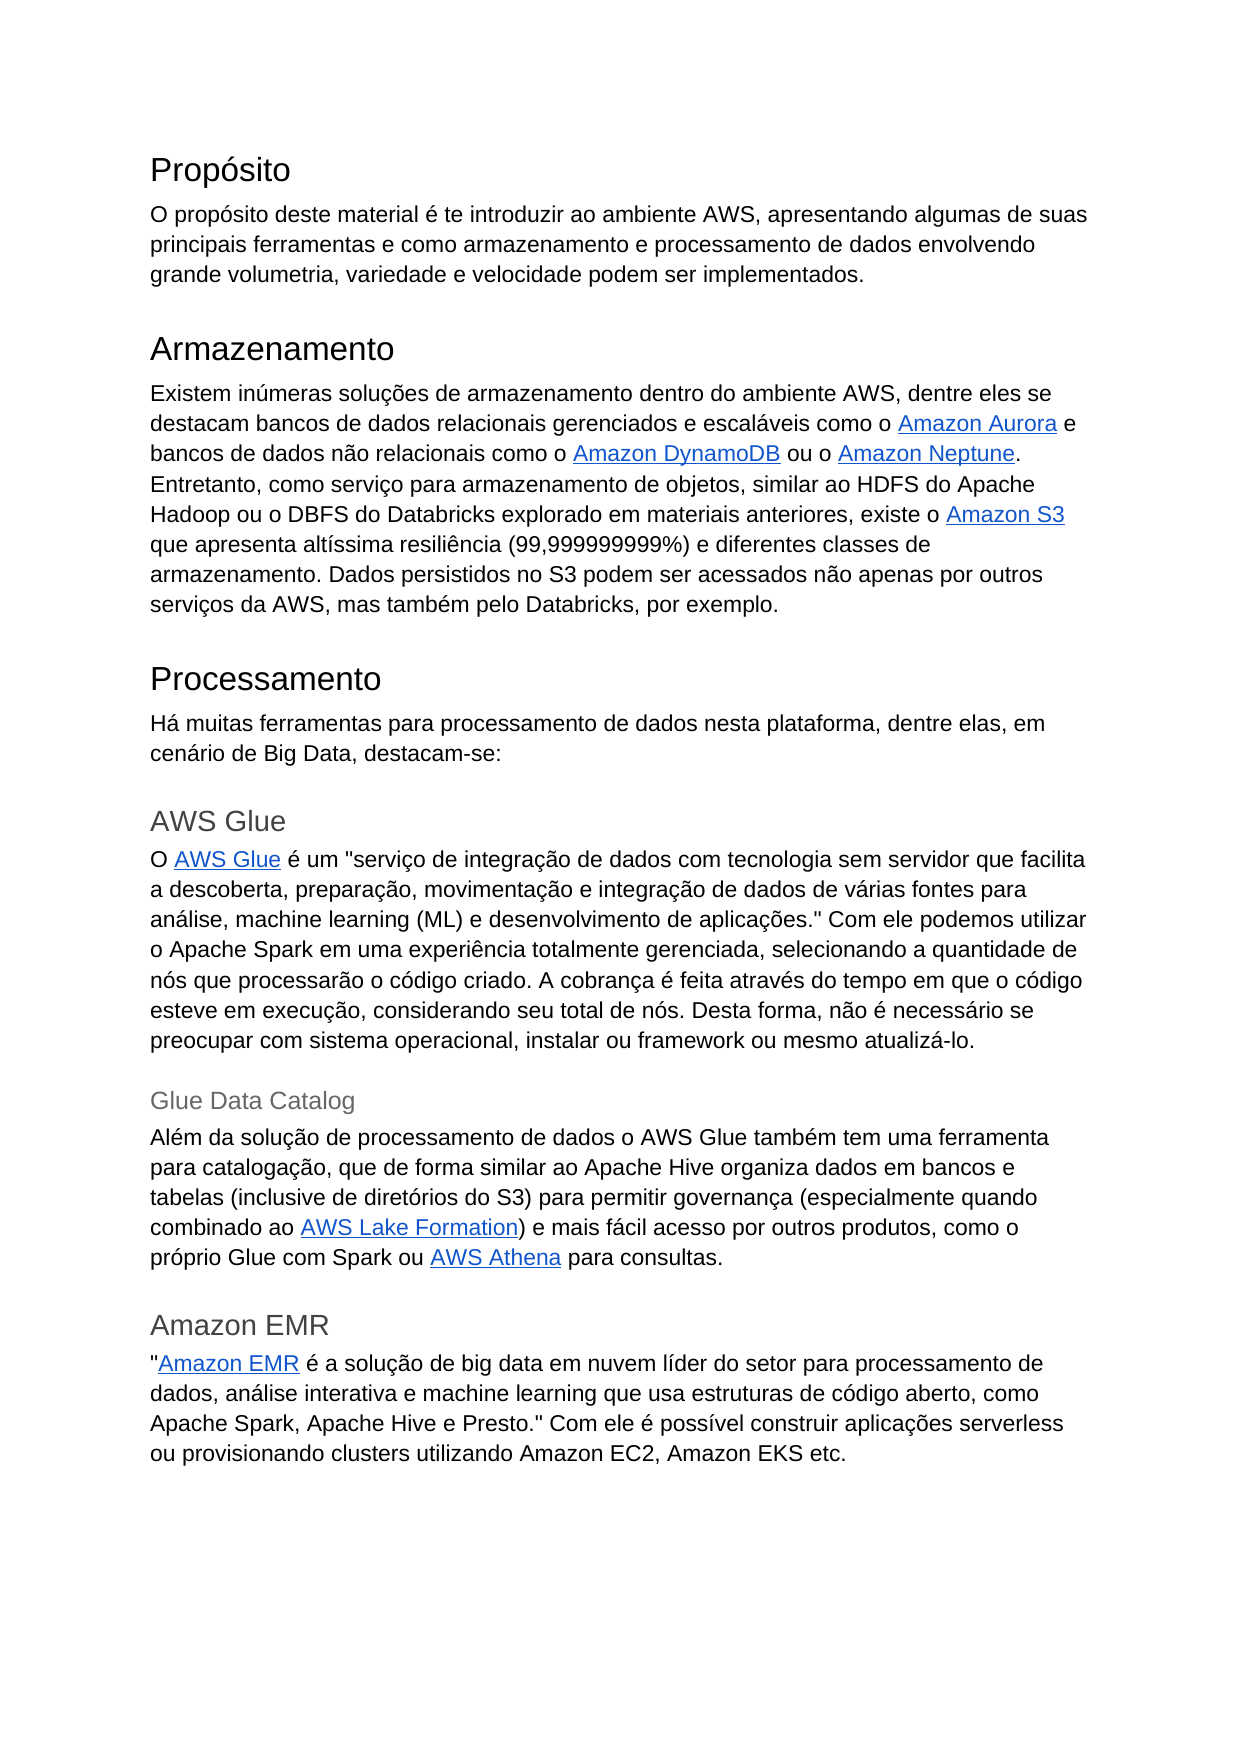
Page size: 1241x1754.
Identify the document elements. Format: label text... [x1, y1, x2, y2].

subtitle Glue Data Catalog [150, 1086, 1090, 1115]
text O propósito deste material é te introduzir ao ambiente AWS, apresentando algumas de suas principais ferramentas e como armazenamento e processamento de dados envolvendo grande volumetria, variedade e velocidade podem ser implementados. [150, 201, 1090, 288]
subtitle Amazon EMR [150, 1308, 1090, 1341]
subtitle Processamento [150, 659, 1090, 698]
text Entretanto, como serviço para armazenamento de objetos, similar ao HDFS do Apache Hadoop ou o DBFS do Databricks explorado em materiais anteriores, existe o Amazon S3 que apresenta altíssima resiliência (99,999999999%) e diferentes classes de armazenamento. Dados persistidos no S3 podem ser acessados não apenas por outros serviços da AWS, mas também pelo Databricks, por exemplo. [150, 471, 1090, 618]
text O AWS Glue é um "serviço de integração de dados com tecnologia sem servidor que facilita a descoberta, preparação, movimentação e integração de dados de várias fontes para análise, machine learning (ML) e desenvolvimento de aplicações." Com ele podemos utilizar o Apache Spark em uma experiência totalmente gerenciada, selecionando a quantidade de nós que processarão o código criado. A cobrança é feita através do tempo em que o código esteve em execução, considerando seu total de nós. Desta forma, não é necessário se preocupar com sistema operacional, instalar ou framework ou mesmo atualizá-lo. [150, 846, 1090, 1053]
subtitle AWS Glue [150, 804, 1090, 837]
text Existem inúmeras soluções de armazenamento dentro do ambiente AWS, dentre eles se destacam bancos de dados relacionais gerenciados e escaláveis como o Amazon Aurora e bancos de dados não relacionais como o Amazon DynamoDB ou o Amazon Neptune. [150, 380, 1090, 467]
text Além da solução de processamento de dados o AWS Glue também tem uma ferramenta para catalogação, que de forma similar ao Apache Hive organiza dados em bancos e tabelas (inclusive de diretórios do S3) para permitir governança (especialmente quando combinado ao AWS Lake Formation) e mais fácil acesso por outros produtos, como o próprio Glue com Spark ou AWS Athena para consultas. [150, 1123, 1090, 1271]
subtitle Armazenamento [150, 329, 1090, 367]
text Há muitas ferramentas para processamento de dados nesta plataforma, dentre elas, em cenário de Big Data, destacam-se: [150, 710, 1090, 767]
subtitle Propósito [150, 150, 1090, 188]
text "Amazon EMR é a solução de big data em nuvem líder do setor para processamento de dados, análise interativa e machine learning que usa estruturas de código aberto, como Apache Spark, Apache Hive e Presto." Com ele é possível construir aplicações serverless ou provisionando clusters utilizando Amazon EC2, Amazon EKS etc. [150, 1350, 1090, 1467]
